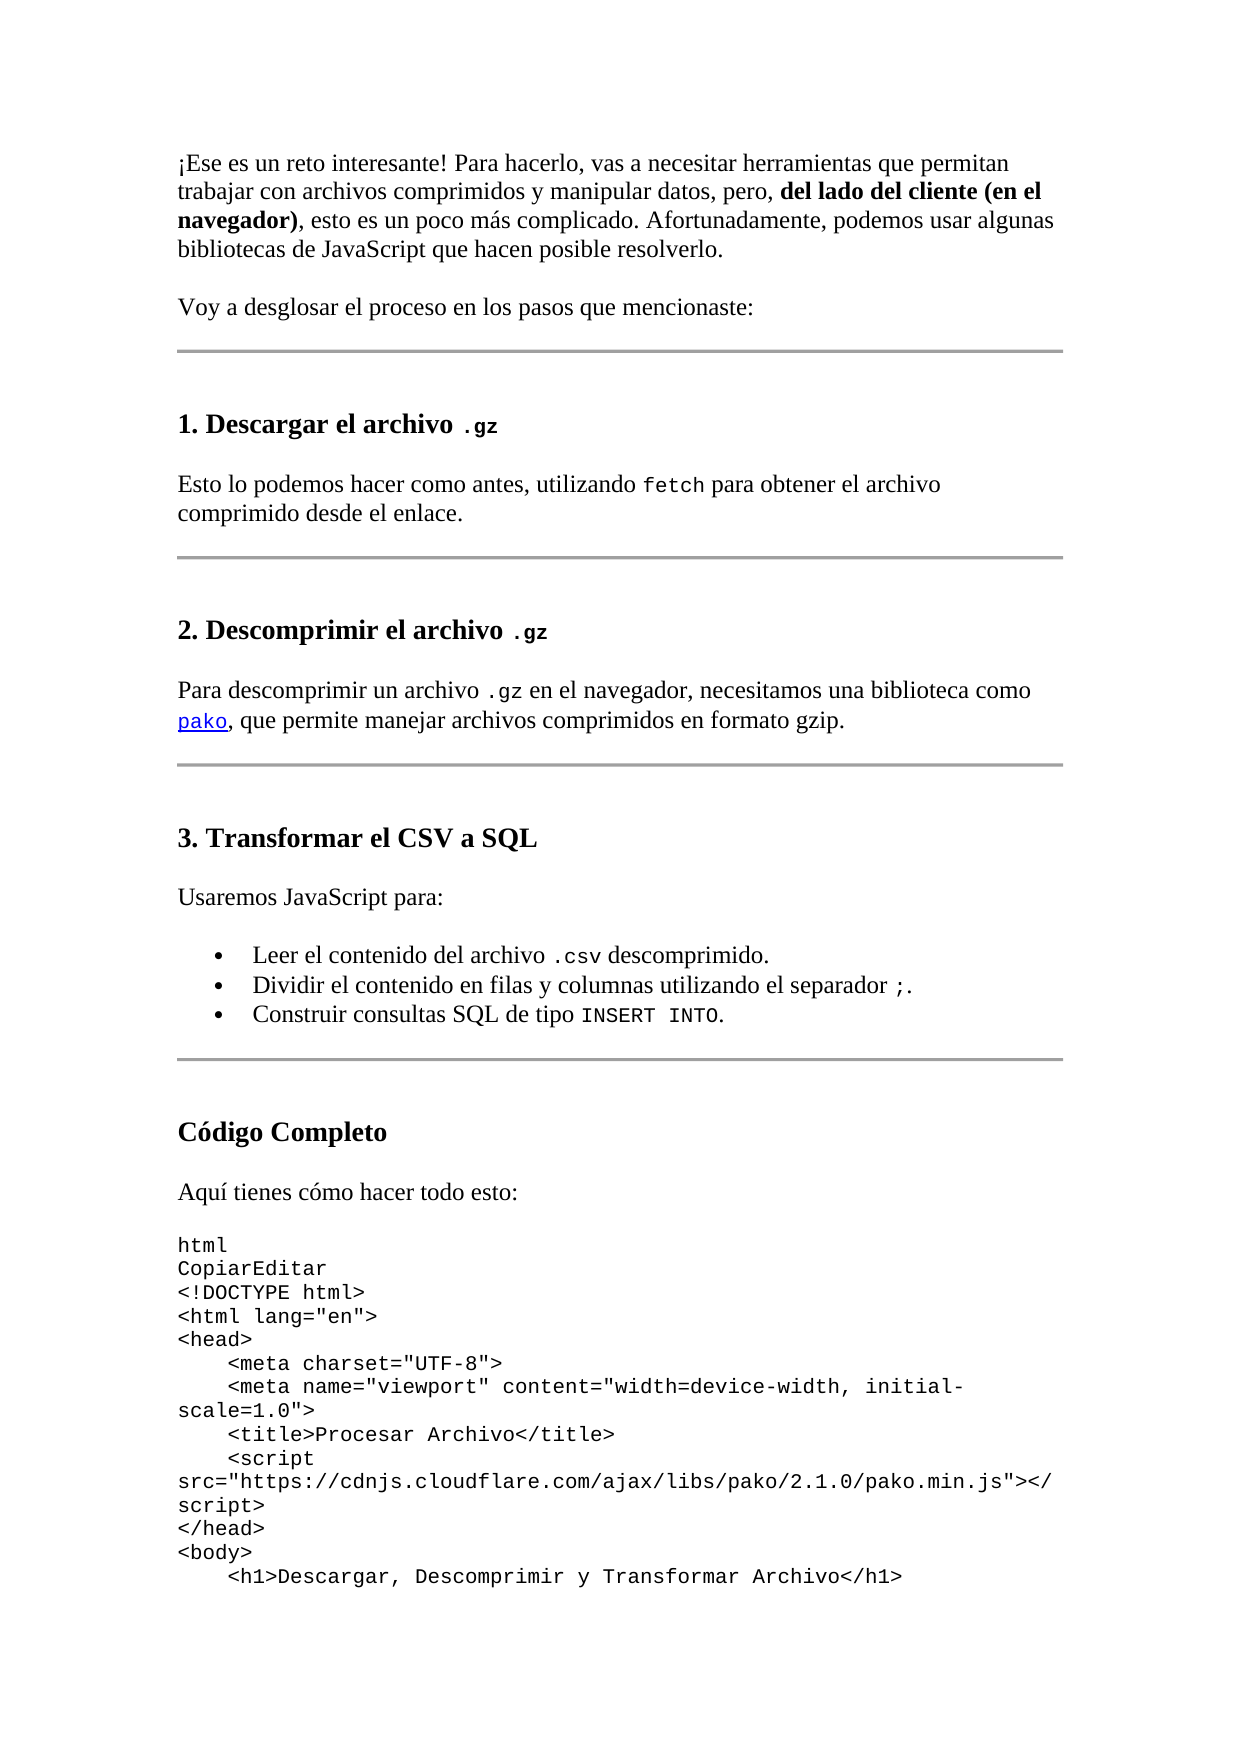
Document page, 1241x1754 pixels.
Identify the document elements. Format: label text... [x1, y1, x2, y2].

text html [177, 1235, 1063, 1258]
list Construir consultas SQL de tipo INSERT INTO. [215, 999, 1063, 1029]
text ¡Ese es un reto interesante! Para hacerlo, vas a necesitar herramientas que permitan trabajar con archivos comprimidos y manipular datos, pero, del lado del cliente (en el navegador), esto es un poco más complicado. Afortunadamente, podemos usar algunas bibliotecas de JavaScript que hacen posible resolverlo. [177, 148, 1063, 263]
list Leer el contenido del archivo .csv descomprimido. [215, 940, 1063, 970]
text Voy a desglosar el proceso en los pasos que mencionaste: [177, 292, 1063, 321]
text 2. Descomprimir el archivo .gz [177, 613, 1063, 646]
text CopiarEditar [177, 1258, 1063, 1282]
text <html lang="en"> [177, 1306, 1063, 1329]
text Aquí tienes cómo hacer todo esto: [177, 1177, 1063, 1206]
text <head> [177, 1329, 1063, 1353]
text <body> [177, 1542, 1063, 1566]
text <meta charset="UTF-8"> [177, 1353, 1063, 1377]
text <script src="https://cdnjs.cloudflare.com/ajax/libs/pako/2.1.0/pako.min.js"></script> [177, 1447, 1063, 1518]
text 3. Transformar el CSV a SQL [177, 821, 1063, 853]
text Código Completo [177, 1115, 1063, 1148]
text <!DOCTYPE html> [177, 1282, 1063, 1306]
text Esto lo podemos hacer como antes, utilizando fetch para obtener el archivo comprimido desde el enlace. [177, 469, 1063, 527]
text 1. Descargar el archivo .gz [177, 407, 1063, 439]
text <h1>Descargar, Descomprimir y Transformar Archivo</h1> [177, 1566, 1063, 1589]
text Para descomprimir un archivo .gz en el navegador, necesitamos una biblioteca como pako, que permite manejar archivos comprimidos en formato gzip. [177, 675, 1063, 734]
text Usaremos JavaScript para: [177, 882, 1063, 911]
text </head> [177, 1518, 1063, 1542]
text <meta name="viewport" content="width=device-width, initial-scale=1.0"> [177, 1377, 1063, 1424]
text <title>Procesar Archivo</title> [177, 1424, 1063, 1447]
list Dividir el contenido en filas y columnas utilizando el separador ;. [215, 970, 1063, 999]
